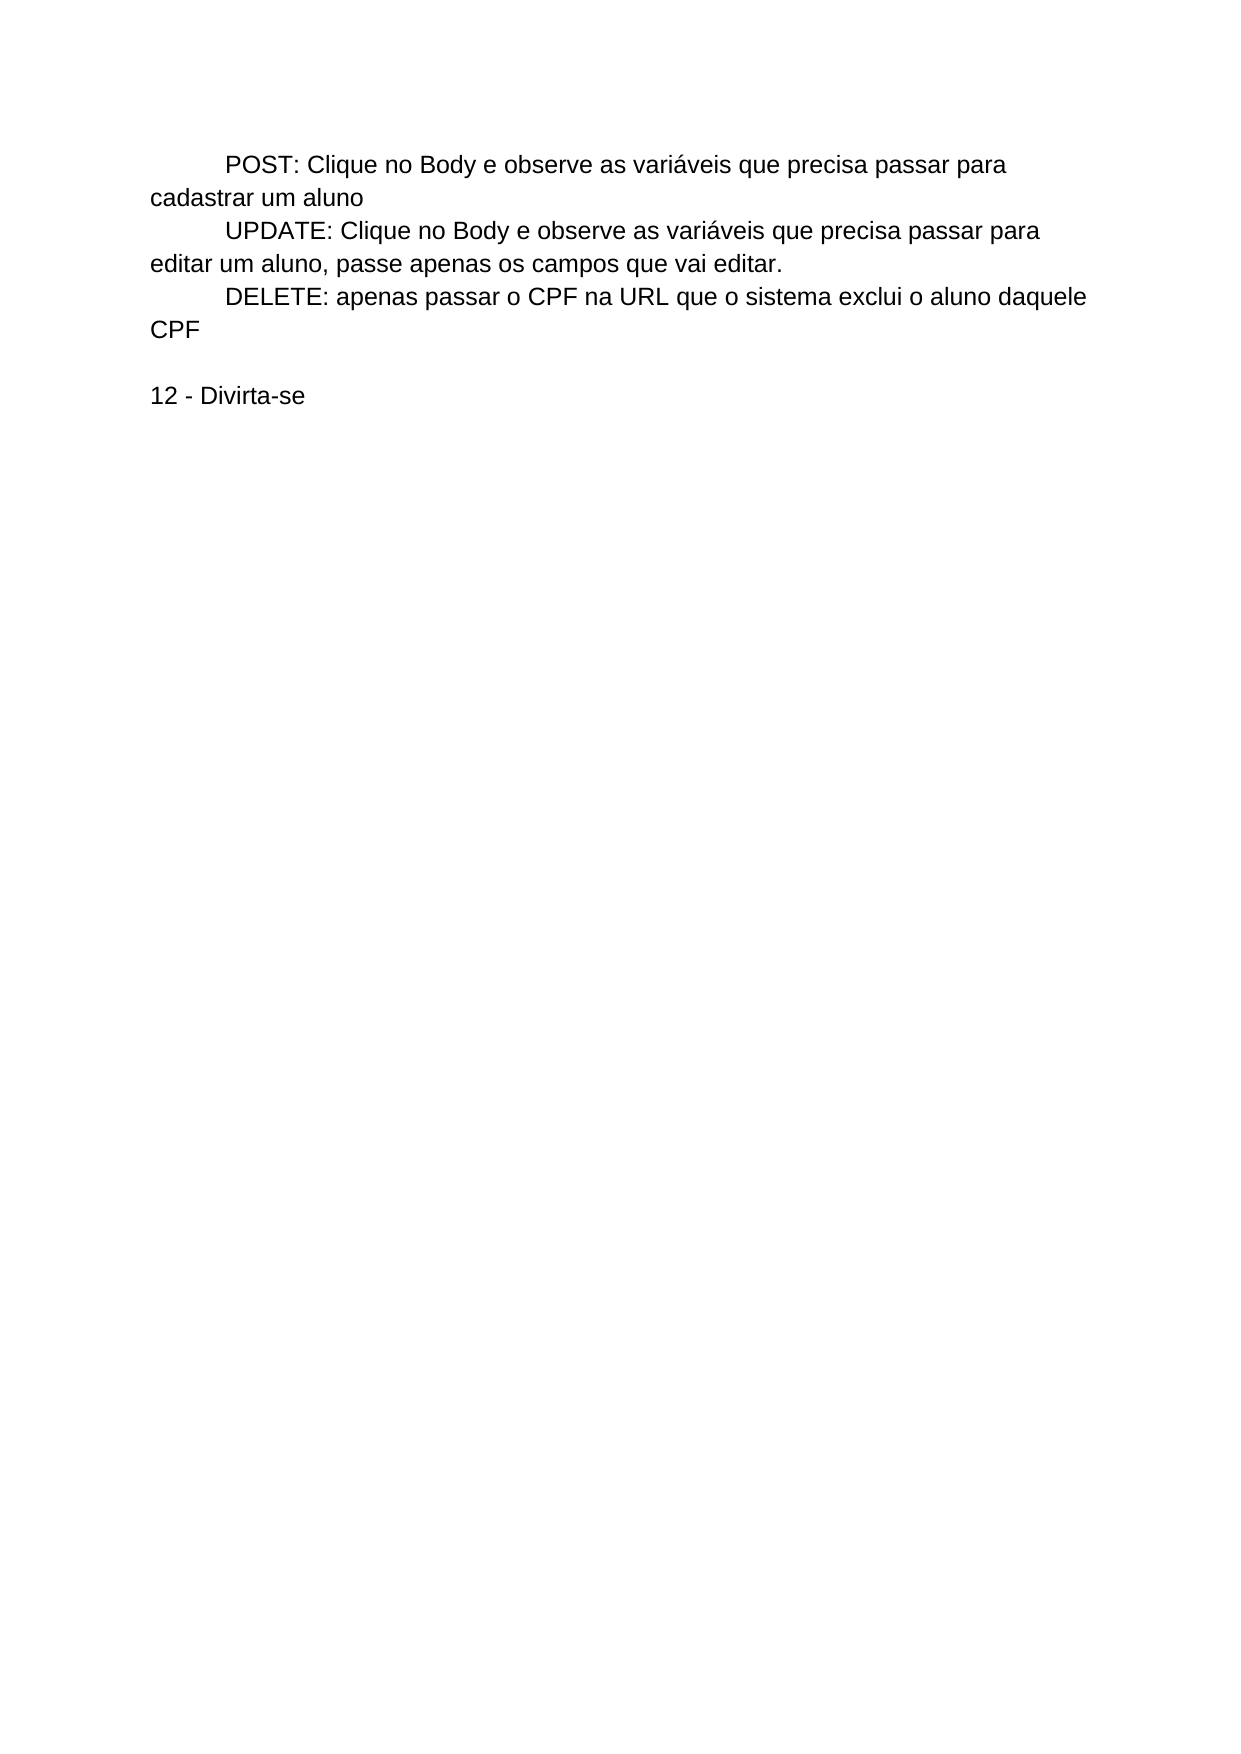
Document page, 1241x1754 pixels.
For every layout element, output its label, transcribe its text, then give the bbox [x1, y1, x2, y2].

text DELETE: apenas passar o CPF na URL que o sistema exclui o aluno daquele CPF [150, 282, 1090, 344]
text POST: Clique no Body e observe as variáveis que precisa passar para cadastrar um aluno [150, 150, 1090, 212]
text UPDATE: Clique no Body e observe as variáveis que precisa passar para editar um aluno, passe apenas os campos que vai editar. [150, 216, 1090, 278]
text 12 - Divirta-se [150, 381, 1090, 410]
